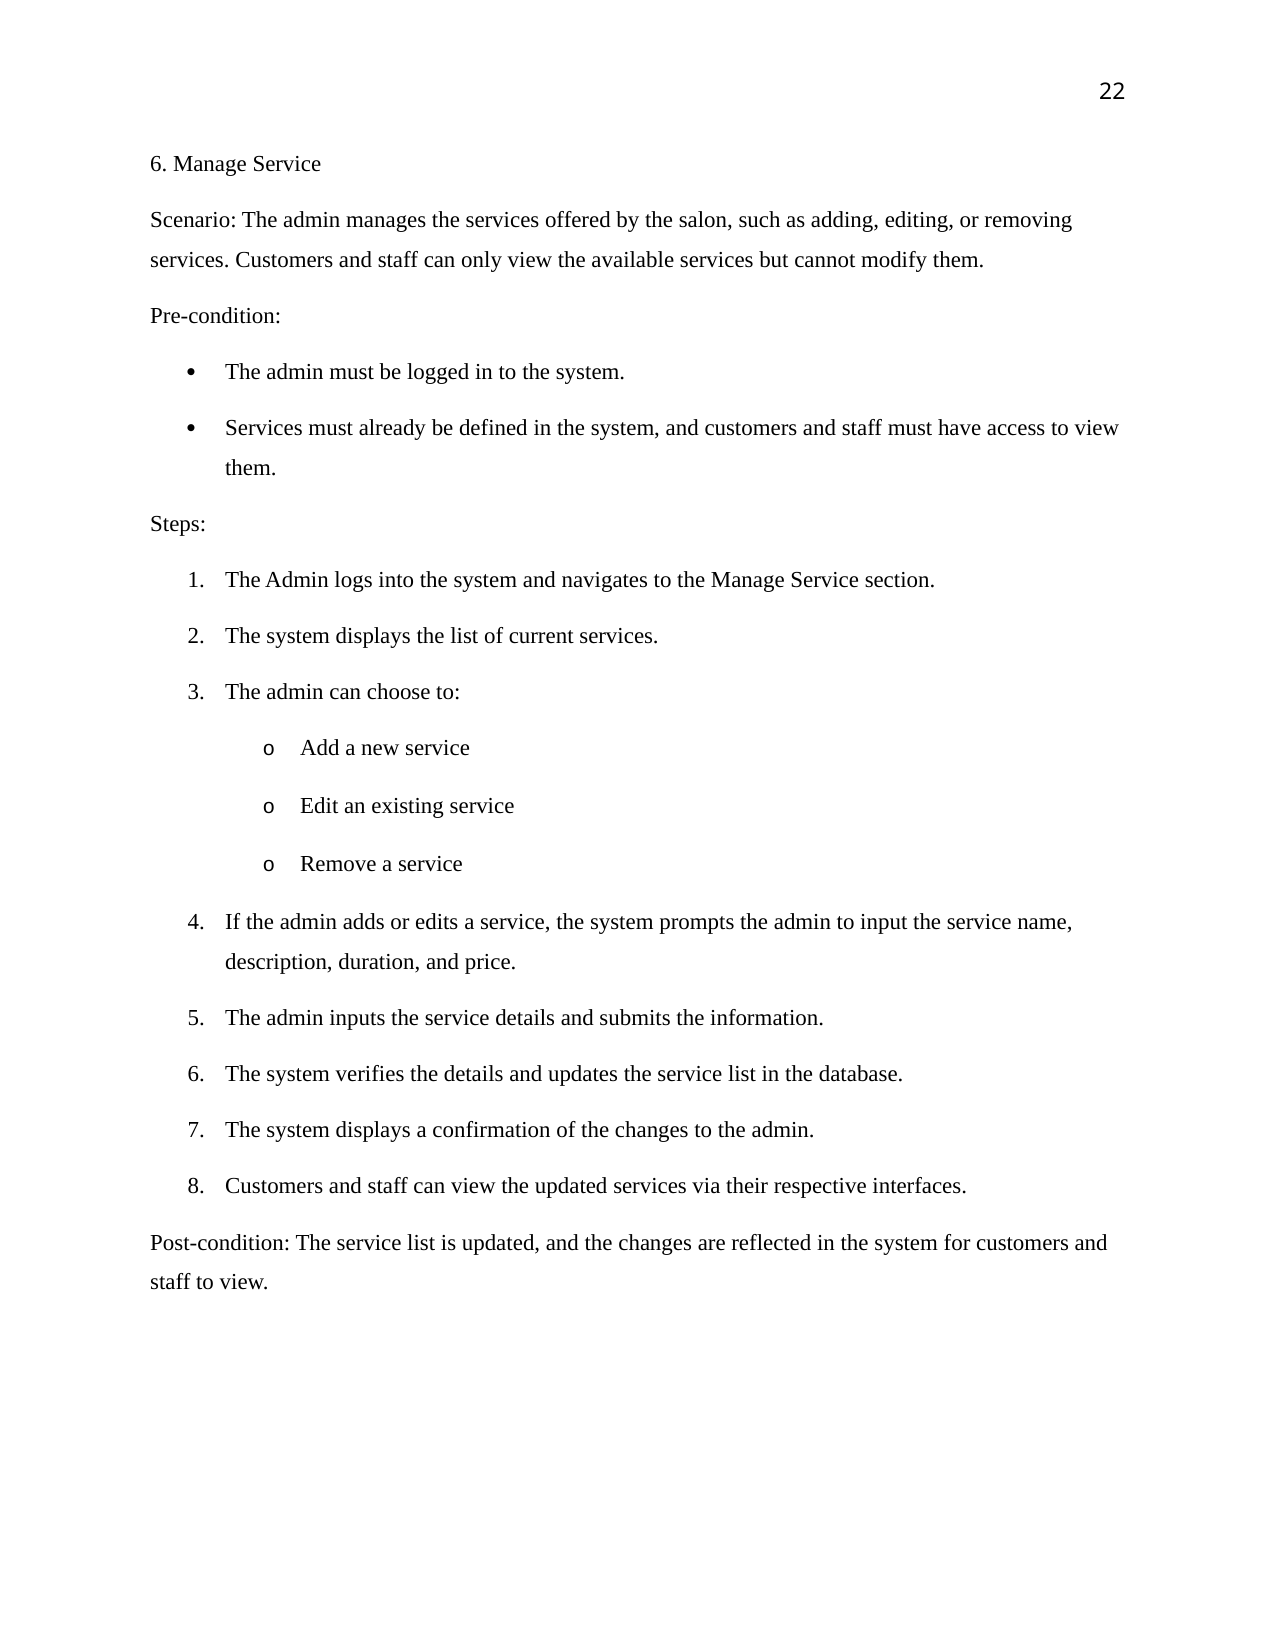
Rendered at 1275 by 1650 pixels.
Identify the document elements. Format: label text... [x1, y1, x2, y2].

list Customers and staff can view the updated services via their respective interfaces. [187, 1172, 1125, 1199]
list The system verifies the details and updates the service list in the database. [187, 1060, 1125, 1086]
text Scenario: The admin manages the services offered by the salon, such as adding, editing, or removing services. Customers and staff can only view the available services but cannot modify them. [150, 206, 1125, 272]
list The system displays a confirmation of the changes to the admin. [187, 1116, 1125, 1143]
text Post-condition: The service list is updated, and the changes are reflected in the system for customers and staff to view. [150, 1228, 1125, 1294]
list The system displays the list of current services. [187, 622, 1125, 648]
list If the admin adds or edits a service, the system prompts the admin to input the service name, description, duration, and price. [187, 908, 1125, 974]
list The admin can choose to: [187, 678, 1125, 704]
list Edit an existing service [262, 792, 1125, 820]
text 6. Manage Service [150, 150, 1125, 176]
list The admin inputs the service details and submits the information. [187, 1004, 1125, 1030]
text Steps: [150, 510, 1125, 536]
list Remove a service [262, 850, 1125, 878]
list The Admin logs into the system and navigates to the Manage Service section. [187, 566, 1125, 592]
text Pre-condition: [150, 302, 1125, 328]
list The admin must be logged in to the system. [187, 358, 1125, 384]
list Services must already be defined in the system, and customers and staff must have access to view them. [187, 414, 1125, 480]
list Add a new service [262, 734, 1125, 762]
